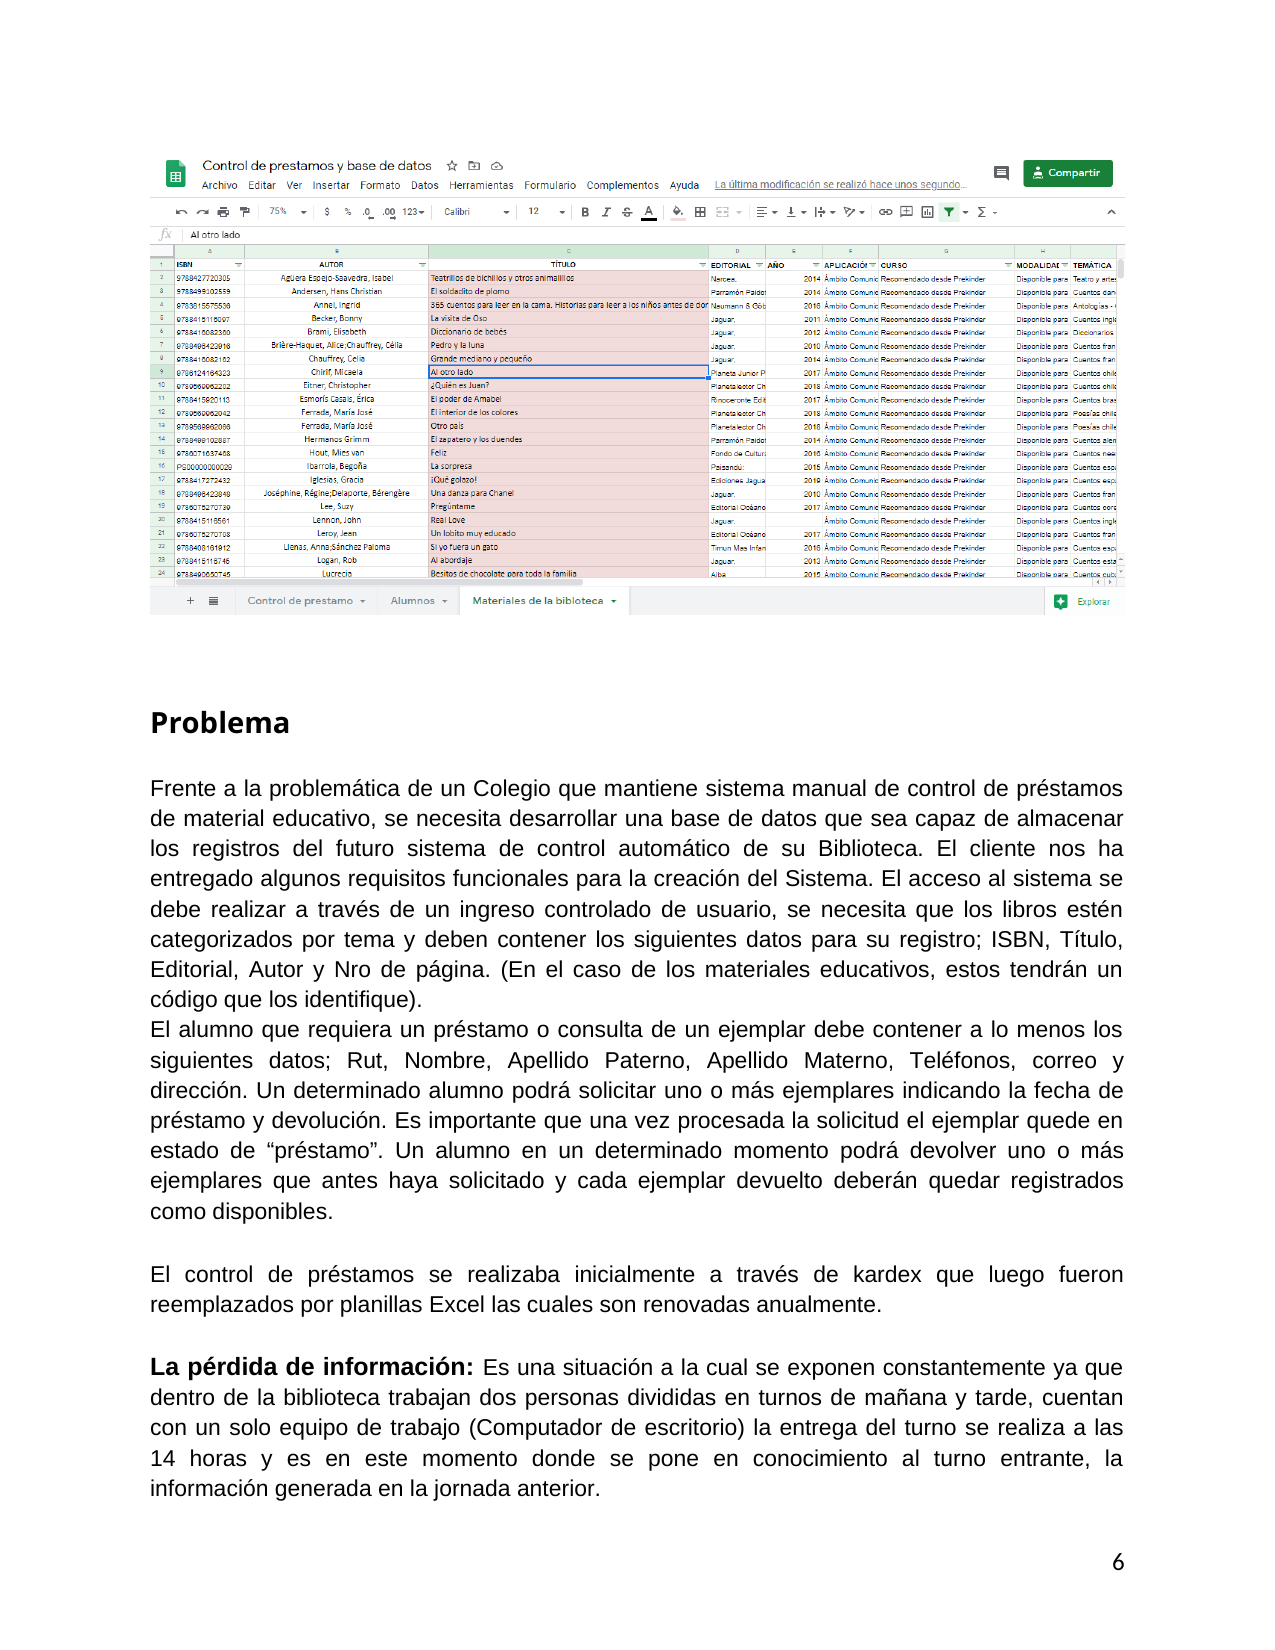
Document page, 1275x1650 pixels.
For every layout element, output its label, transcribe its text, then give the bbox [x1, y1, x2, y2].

text Frente a la problemática de un Colegio que mantiene sistema manual de control de préstamos de material educativo, se necesita desarrollar una base de datos que sea capaz de almacenar los registros del futuro sistema de control automático de su Biblioteca. El cliente nos ha entregado algunos requisitos funcionales para la creación del Sistema. El acceso al sistema se debe realizar a través de un ingreso controlado de usuario, se necesita que los libros estén categorizados por tema y deben contener los siguientes datos para su registro; ISBN, Título, Editorial, Autor y Nro de página. (En el caso de los materiales educativos, estos tendrán un código que los identifique). [150, 775, 1124, 1013]
text El alumno que requiera un préstamo o consulta de un ejemplar debe contener a lo menos los siguientes datos; Rut, Nombre, Apellido Paterno, Apellido Materno, Teléfonos, correo y dirección. Un determinado alumno podrá solicitar uno o más ejemplares indicando la fecha de préstamo y devolución. Es importante que una vez procesada la solicitud el ejemplar quede en estado de “préstamo”. Un alumno en un determinado momento podrá devolver uno o más ejemplares que antes haya solicitado y cada ejemplar devuelto deberán quedar registrados como disponibles. [150, 1016, 1124, 1224]
text El control de préstamos se realizaba inicialmente a través de kardex que luego fueron reemplazados por planillas Excel las cuales son renovadas anualmente. [150, 1261, 1124, 1317]
picture [150, 150, 1125, 615]
subtitle Problema [150, 702, 1124, 742]
text La pérdida de información: Es una situación a la cual se exponen constantemente ya que dentro de la biblioteca trabajan dos personas divididas en turnos de mañana y tarde, cuentan con un solo equipo de trabajo (Computador de escritorio) la entrega del turno se realiza a las 14 horas y es en este momento donde se pone en conocimiento al turno entrante, la información generada en la jornada anterior. [150, 1352, 1124, 1501]
